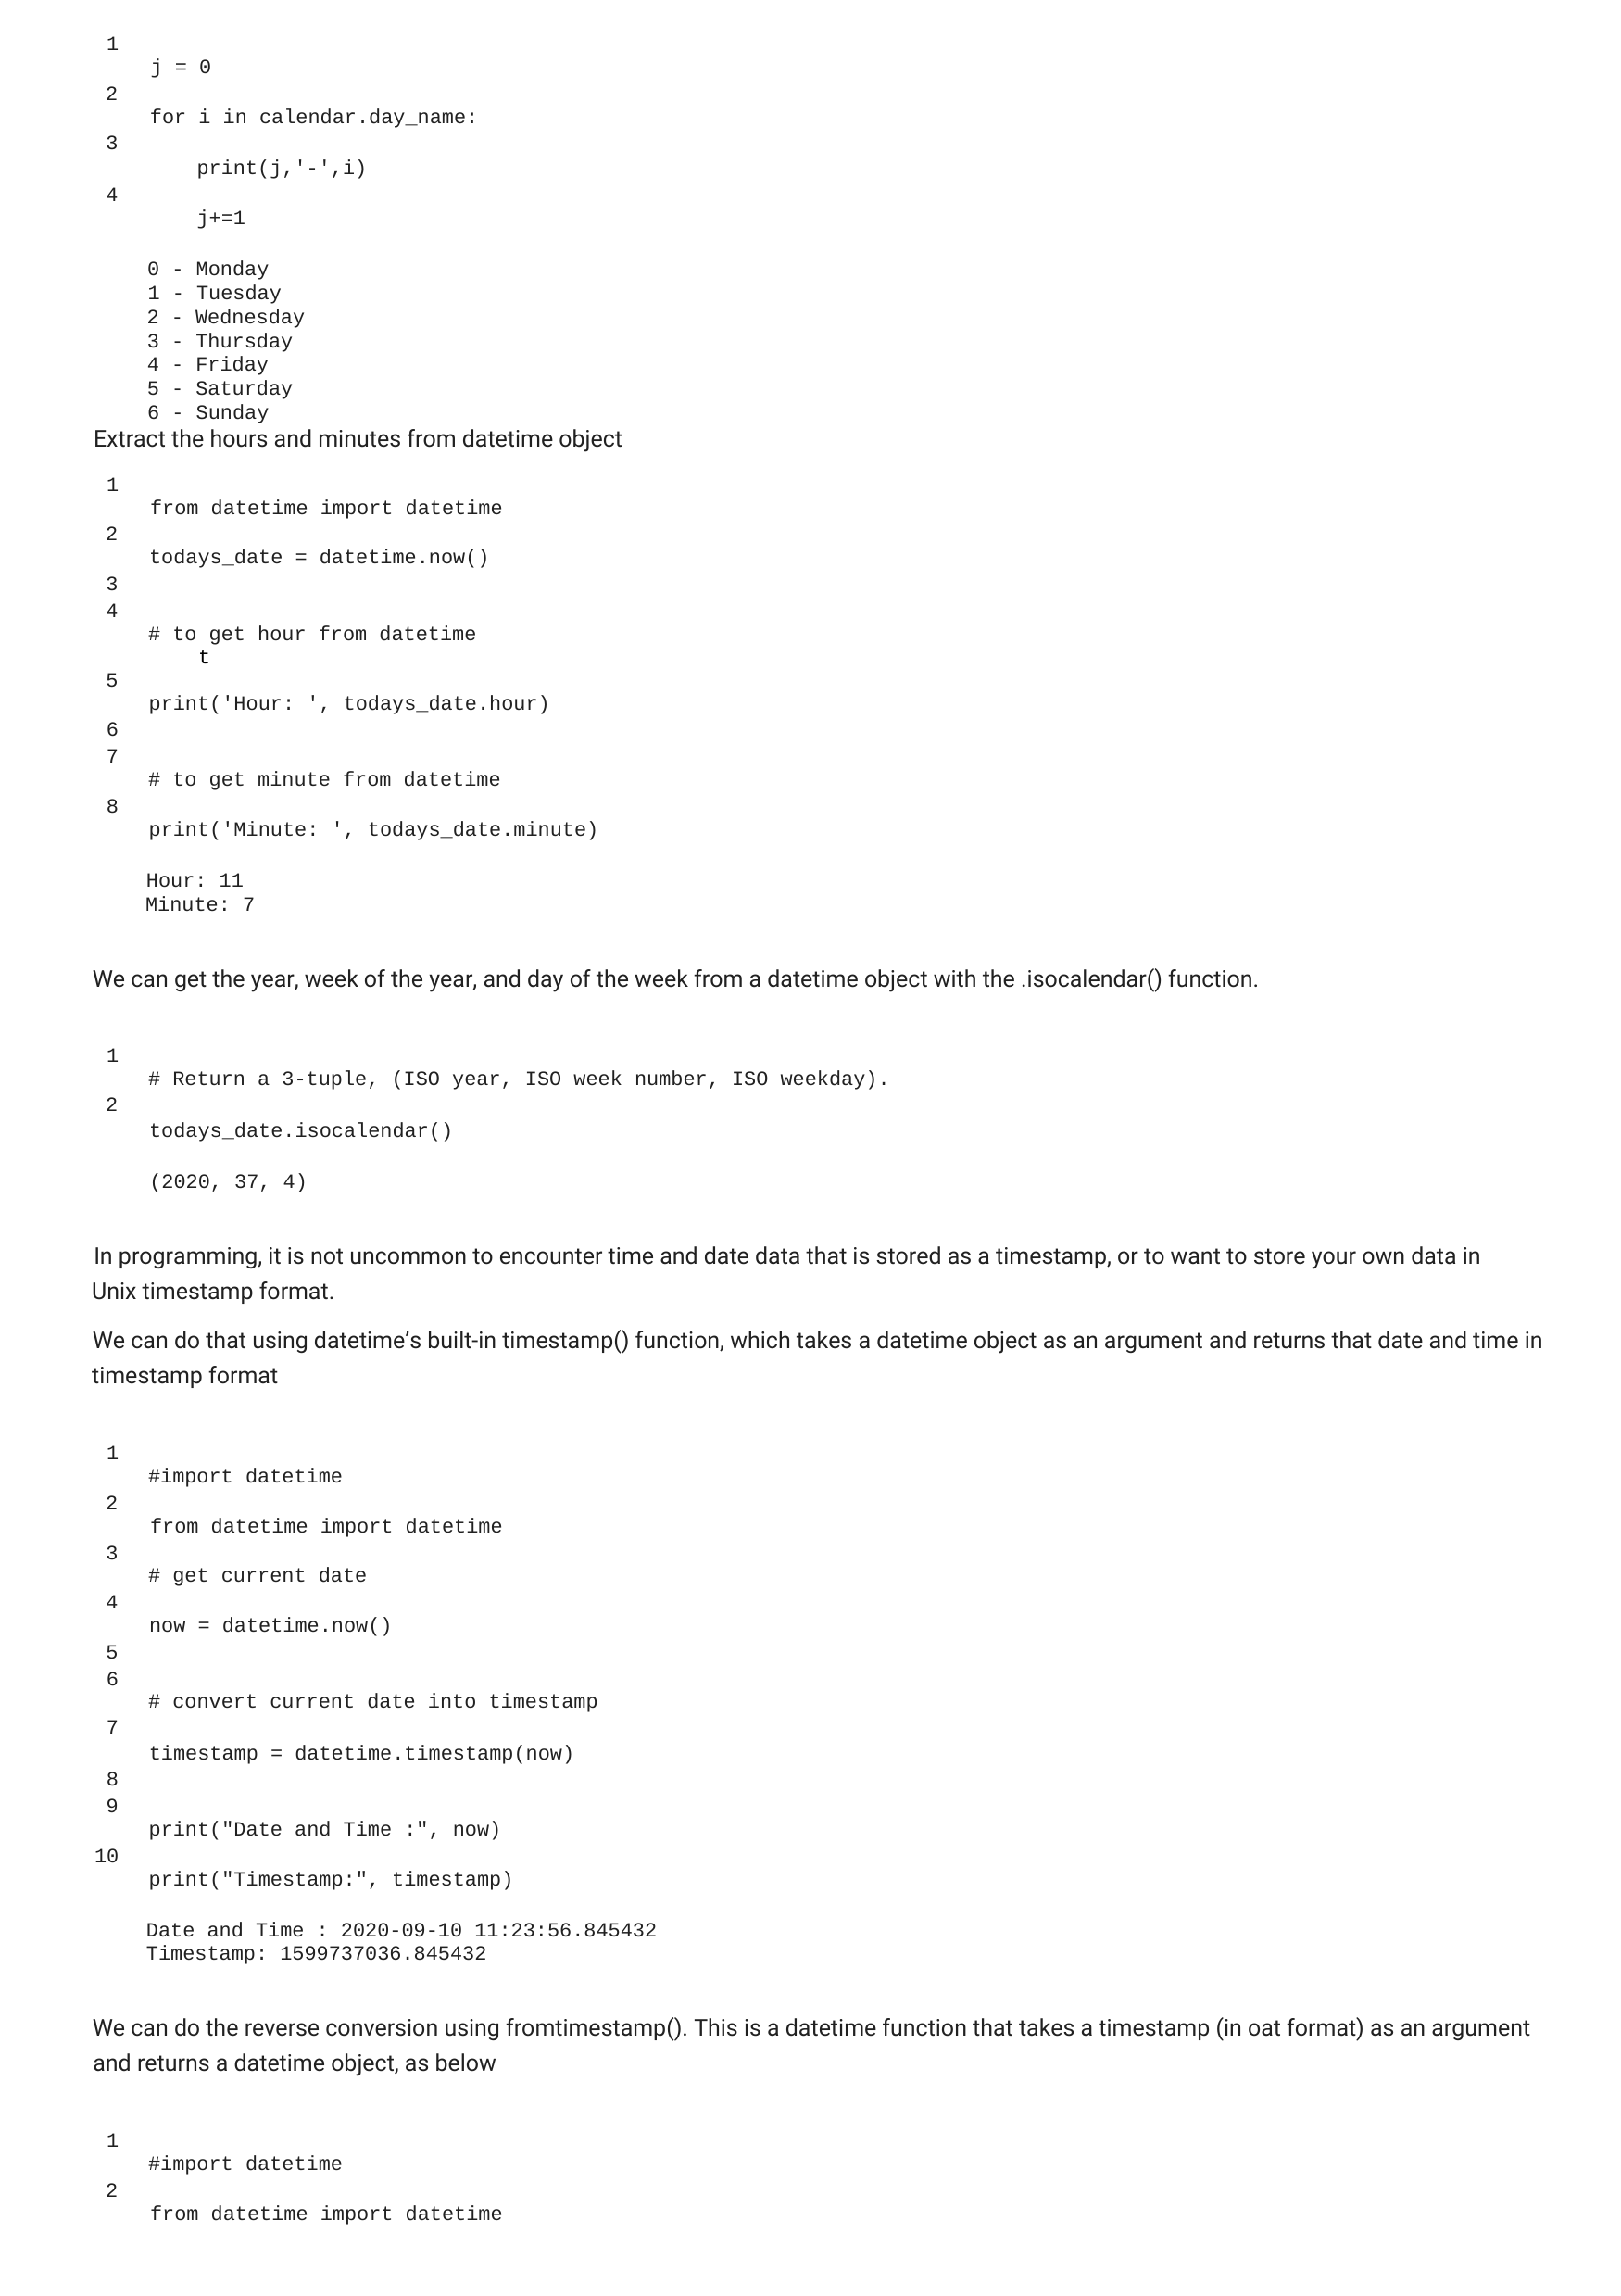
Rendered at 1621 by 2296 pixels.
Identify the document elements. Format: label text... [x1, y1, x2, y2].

text print("Timestamp:", timestamp) [148, 1869, 1562, 1892]
text 4 [106, 600, 1562, 624]
text 9 [106, 1797, 1562, 1819]
text print('Minute: ', todays_date.minute) [148, 819, 1562, 841]
text 3 [106, 574, 1562, 597]
text We can do that using datetime’s built-in timestamp() function, which takes a datetime object as an argument and returns that date and time in timestamp format [92, 1327, 1544, 1389]
text 1 - Tuesday [147, 283, 1562, 306]
text 2 - Wednesday [146, 307, 1562, 330]
text print(j,'-',i) [148, 158, 1562, 181]
text #import datetime [148, 1466, 1562, 1489]
text Extract the hours and minutes from datetime object [94, 425, 1562, 452]
text 8 [106, 796, 1562, 819]
text 1 [107, 1045, 1562, 1068]
text 1 [107, 474, 1562, 498]
text now = datetime.now() [149, 1615, 1562, 1638]
text 10 [94, 1846, 1562, 1869]
text from datetime import datetime [150, 498, 1562, 521]
text 2 [106, 1493, 1562, 1516]
text 2 [106, 524, 1562, 547]
text # Return a 3-tuple, (ISO year, ISO week number, ISO weekday). 2 [106, 1068, 894, 1117]
text 3 - Thursday [146, 331, 1562, 354]
text In programming, it is not uncommon to encounter time and date data that is stored as a timestamp, or to want to store your own data in Unix timestamp format. [92, 1243, 1532, 1306]
text (2020, 37, 4) [149, 1171, 1562, 1194]
text 6 - Sunday [147, 402, 1562, 425]
text t [198, 647, 1562, 669]
text 5 [106, 670, 1562, 693]
text from datetime import datetime [150, 1516, 1562, 1539]
text #import datetime [148, 2153, 1562, 2176]
text 5 - Saturday [146, 378, 1562, 401]
text 3 [106, 1543, 1562, 1565]
text # to get hour from datetime [148, 624, 1562, 647]
text 1 [107, 33, 1562, 57]
text todays_date.isocalendar() [149, 1120, 1562, 1142]
text Hour: 11 [146, 870, 1562, 893]
text We can get the year, week of the year, and day of the week from a datetime object with the .isocalendar() function. [92, 965, 1562, 992]
text timestamp = datetime.timestamp(now) 8 [106, 1744, 578, 1792]
text 0 - Monday [147, 259, 1562, 282]
text j+=1 [148, 208, 1562, 231]
text We can do the reverse conversion using fromtimestamp(). This is a datetime function that takes a timestamp (in oat format) as an argument and returns a datetime object, as below [92, 2014, 1545, 2077]
text from datetime import datetime [150, 2203, 1562, 2227]
text todays_date = datetime.now() [149, 547, 1562, 570]
text print("Date and Time :", now) [148, 1819, 1562, 1842]
text print('Hour: ', todays_date.hour) 6 [106, 693, 553, 742]
text Date and Time : 2020-09-10 11:23:56.845432 Timestamp: 1599737036.845432 [146, 1920, 660, 1966]
text 1 [107, 2130, 1562, 2153]
text 6 [106, 1669, 1562, 1692]
text Minute: 7 [145, 894, 1562, 917]
text 4 [106, 184, 1562, 208]
text j = 0 [150, 57, 1562, 80]
text 1 [107, 1443, 1562, 1466]
text for i in calendar.day_name: 3 [106, 107, 481, 155]
text 2 [106, 83, 1562, 107]
text # get current date [148, 1565, 1562, 1588]
text 5 [106, 1642, 1562, 1665]
text 4 - Friday [146, 355, 1562, 377]
text 4 [106, 1592, 1562, 1615]
text 7 [106, 746, 1562, 769]
text 2 [106, 2180, 1562, 2203]
text # to get minute from datetime [148, 769, 1562, 792]
text # convert current date into timestamp 7 [106, 1692, 602, 1740]
